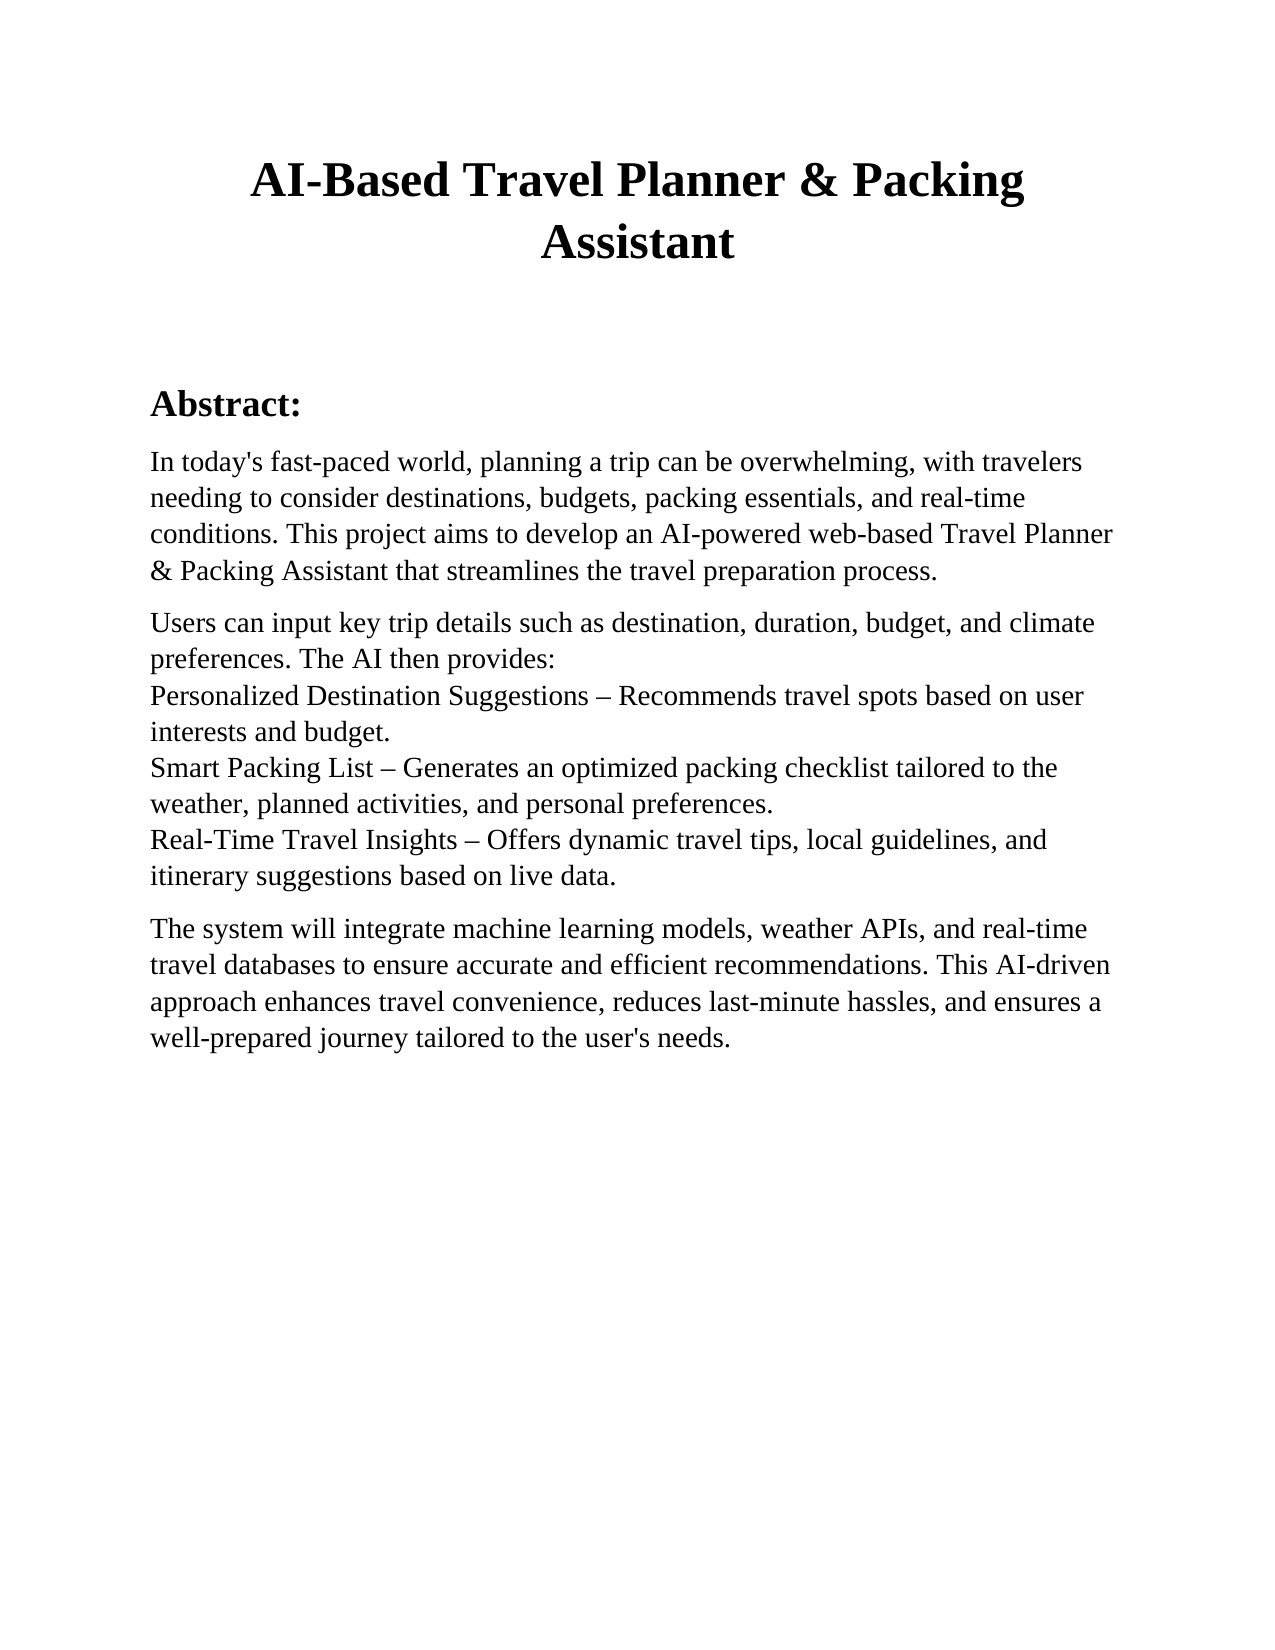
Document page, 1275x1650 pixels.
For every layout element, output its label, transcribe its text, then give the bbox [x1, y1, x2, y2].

text Abstract: [150, 381, 1125, 424]
text AI-Based Travel Planner & Packing Assistant [150, 150, 1125, 269]
text The system will integrate machine learning models, weather APIs, and real-time travel databases to ensure accurate and efficient recommendations. This AI-driven approach enhances travel convenience, reduces last-minute hassles, and ensures a well-prepared journey tailored to the user's needs. [150, 911, 1125, 1053]
text In today's fast-paced world, planning a trip can be overwhelming, with travelers needing to consider destinations, budgets, packing essentials, and real-time conditions. This project aims to develop an AI-powered web-based Travel Planner & Packing Assistant that streamlines the travel preparation process. [150, 444, 1125, 586]
text Users can input key trip details such as destination, duration, budget, and climate preferences. The AI then provides: Personalized Destination Suggestions – Recommends travel spots based on user interests and budget. Smart Packing List – Generates an optimized packing checklist tailored to the weather, planned activities, and personal preferences. Real-Time Travel Insights – Offers dynamic travel tips, local guidelines, and itinerary suggestions based on live data. [150, 606, 1125, 892]
